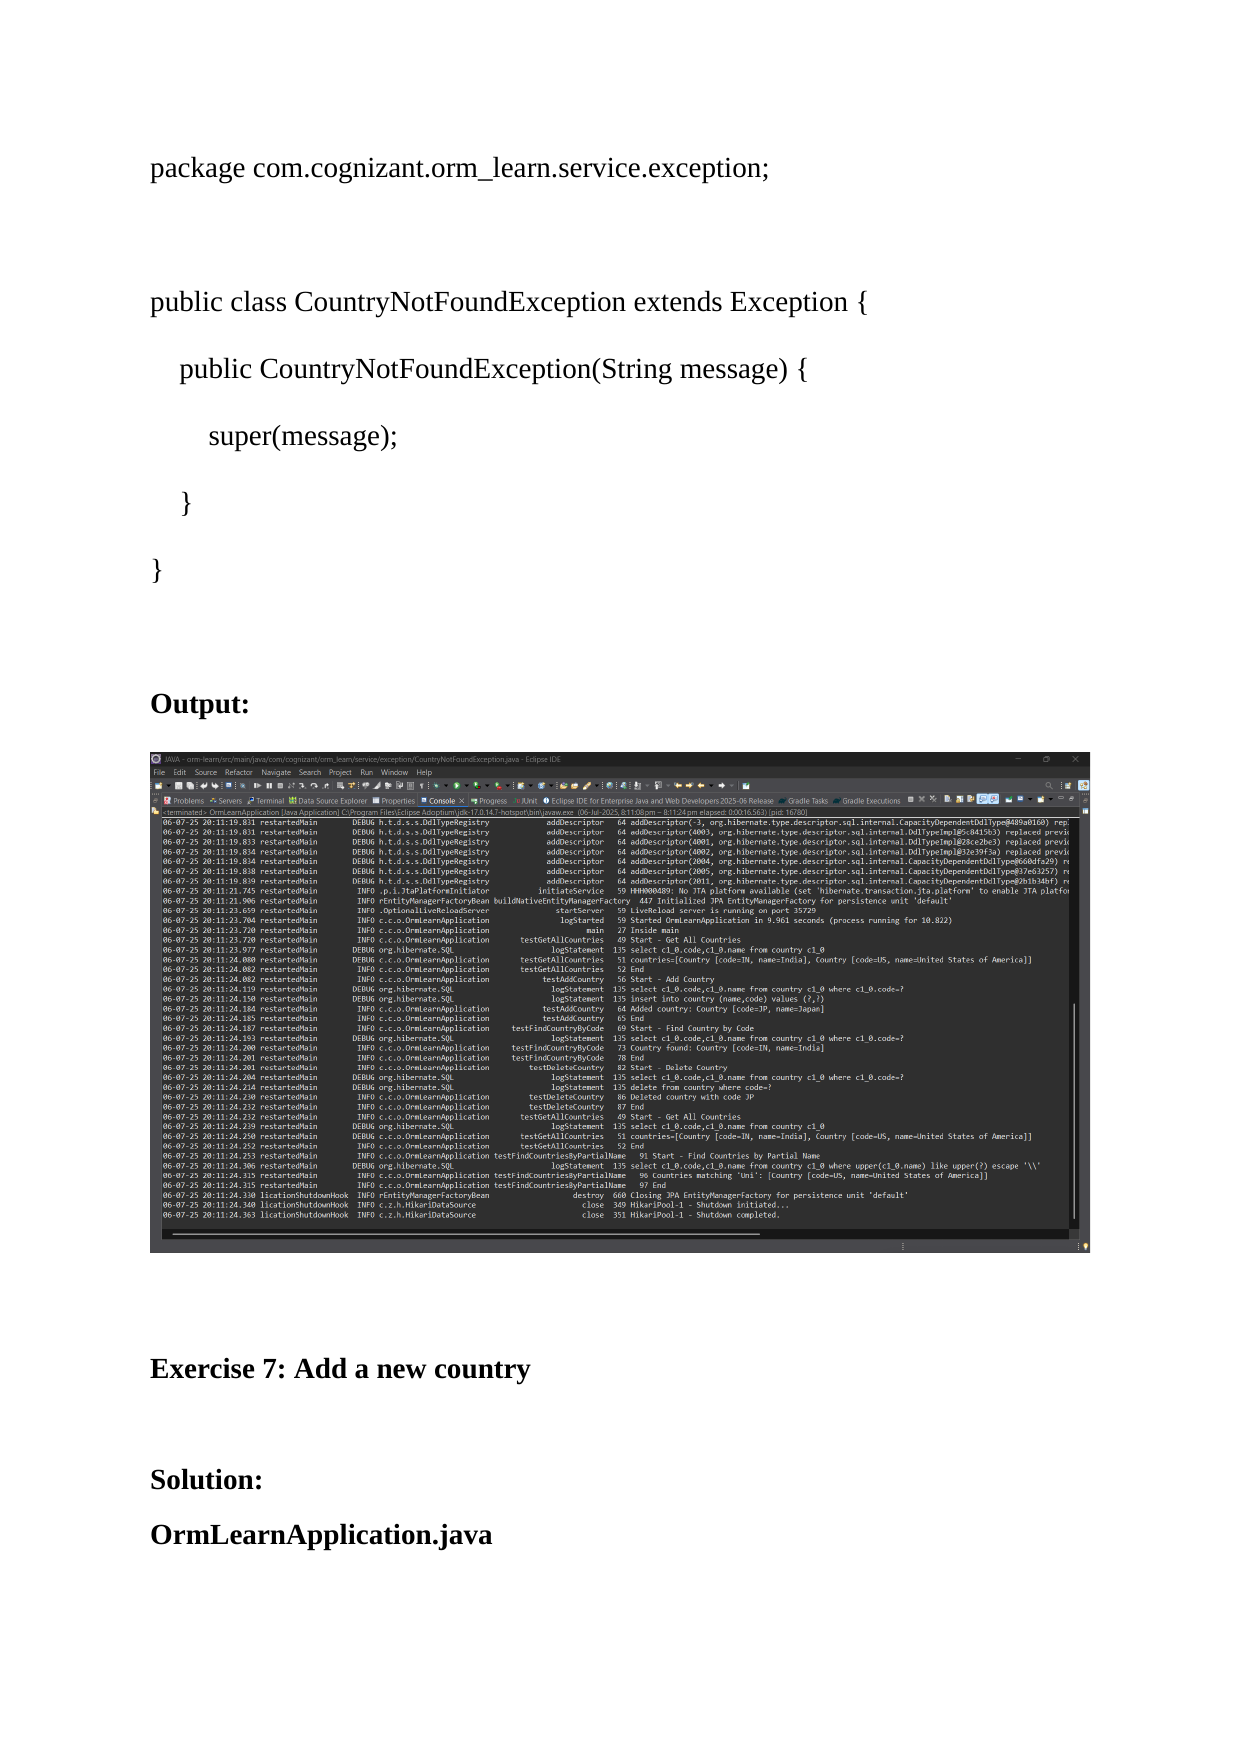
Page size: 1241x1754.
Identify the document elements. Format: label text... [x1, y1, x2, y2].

text public CountryNotFoundException(String message) { [150, 351, 1090, 384]
text super(message); [150, 418, 1090, 451]
text OrmLearnApplication.java [150, 1517, 1090, 1551]
text package com.cognizant.orm_learn.service.exception; [150, 150, 1090, 183]
text Solution: [150, 1462, 1090, 1496]
text Output: [150, 686, 1090, 719]
text } [150, 552, 1090, 585]
picture [150, 752, 1091, 1253]
text } [150, 485, 1090, 518]
text public class CountryNotFoundException extends Exception { [150, 284, 1090, 317]
text Exercise 7: Add a new country [150, 1352, 1090, 1385]
